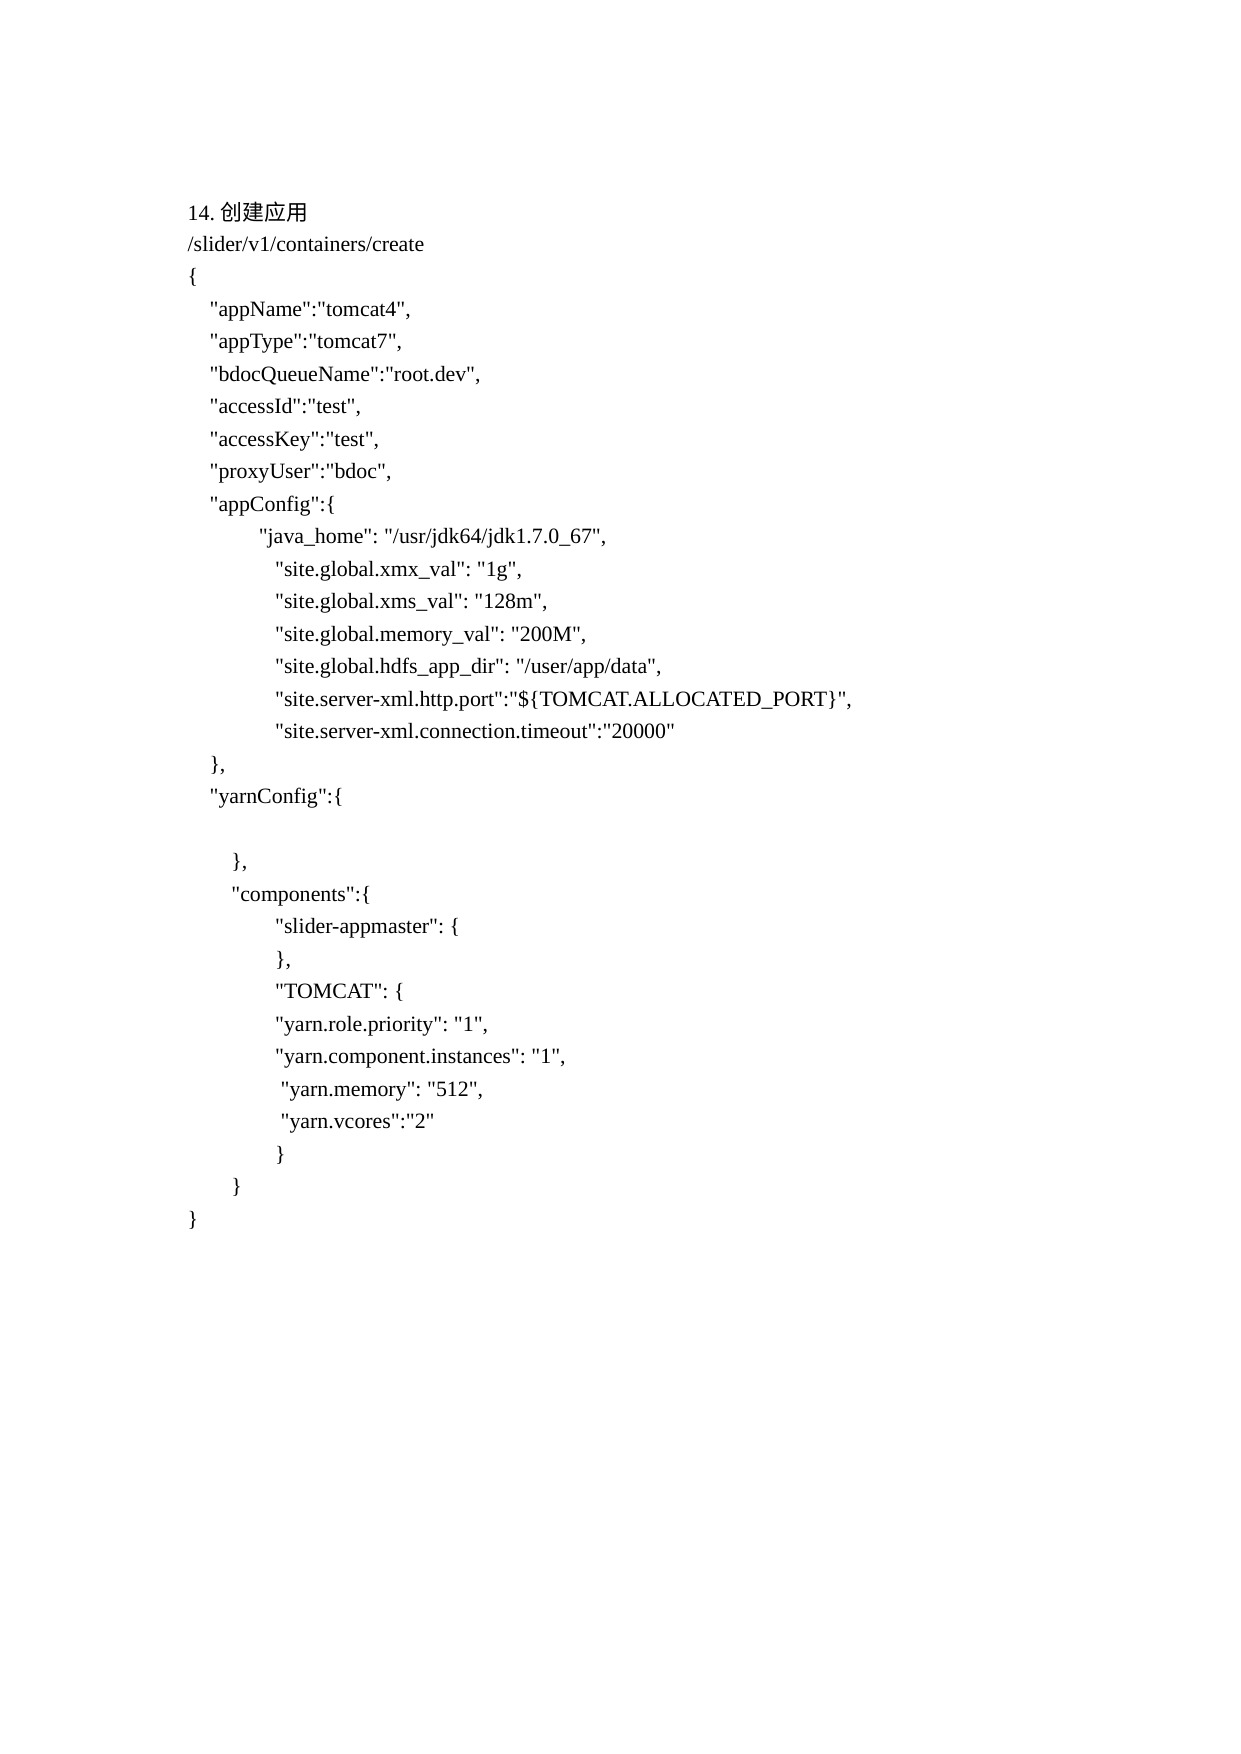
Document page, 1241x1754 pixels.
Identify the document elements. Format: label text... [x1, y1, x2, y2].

text "site.global.memory_val": "200M", [187, 617, 1053, 649]
text "site.global.hdfs_app_dir": "/user/app/data", [187, 649, 1053, 682]
text "site.server-xml.http.port":"${TOMCAT.ALLOCATED_PORT}", [187, 682, 1053, 714]
text }, [187, 844, 1053, 877]
text /slider/v1/containers/create [187, 227, 1053, 259]
text 14. 创建应用 [187, 194, 1053, 227]
text "accessId":"test", [187, 389, 1053, 422]
text "appType":"tomcat7", [187, 324, 1053, 357]
text "appName":"tomcat4", [187, 292, 1053, 324]
text } [187, 1137, 1053, 1169]
text "site.global.xmx_val": "1g", [187, 552, 1053, 584]
text "bdocQueueName":"root.dev", [187, 357, 1053, 389]
text "site.server-xml.connection.timeout":"20000" [187, 714, 1053, 747]
text "yarn.vcores":"2" [187, 1104, 1053, 1137]
text }, [187, 747, 1053, 779]
text }, [187, 942, 1053, 974]
text "yarn.memory": "512", [187, 1072, 1053, 1104]
text "yarn.component.instances": "1", [187, 1039, 1053, 1072]
text "appConfig":{ [187, 487, 1053, 519]
text "yarnConfig":{ [187, 779, 1053, 812]
text { [187, 259, 1053, 292]
text "java_home": "/usr/jdk64/jdk1.7.0_67", [187, 519, 1053, 552]
text "slider-appmaster": { [187, 909, 1053, 942]
text } [187, 1202, 1053, 1234]
text "proxyUser":"bdoc", [187, 454, 1053, 487]
text } [187, 1169, 1053, 1202]
text "accessKey":"test", [187, 422, 1053, 454]
text "yarn.role.priority": "1", [187, 1007, 1053, 1039]
text "components":{ [187, 877, 1053, 909]
text "TOMCAT": { [187, 974, 1053, 1007]
text "site.global.xms_val": "128m", [187, 584, 1053, 617]
